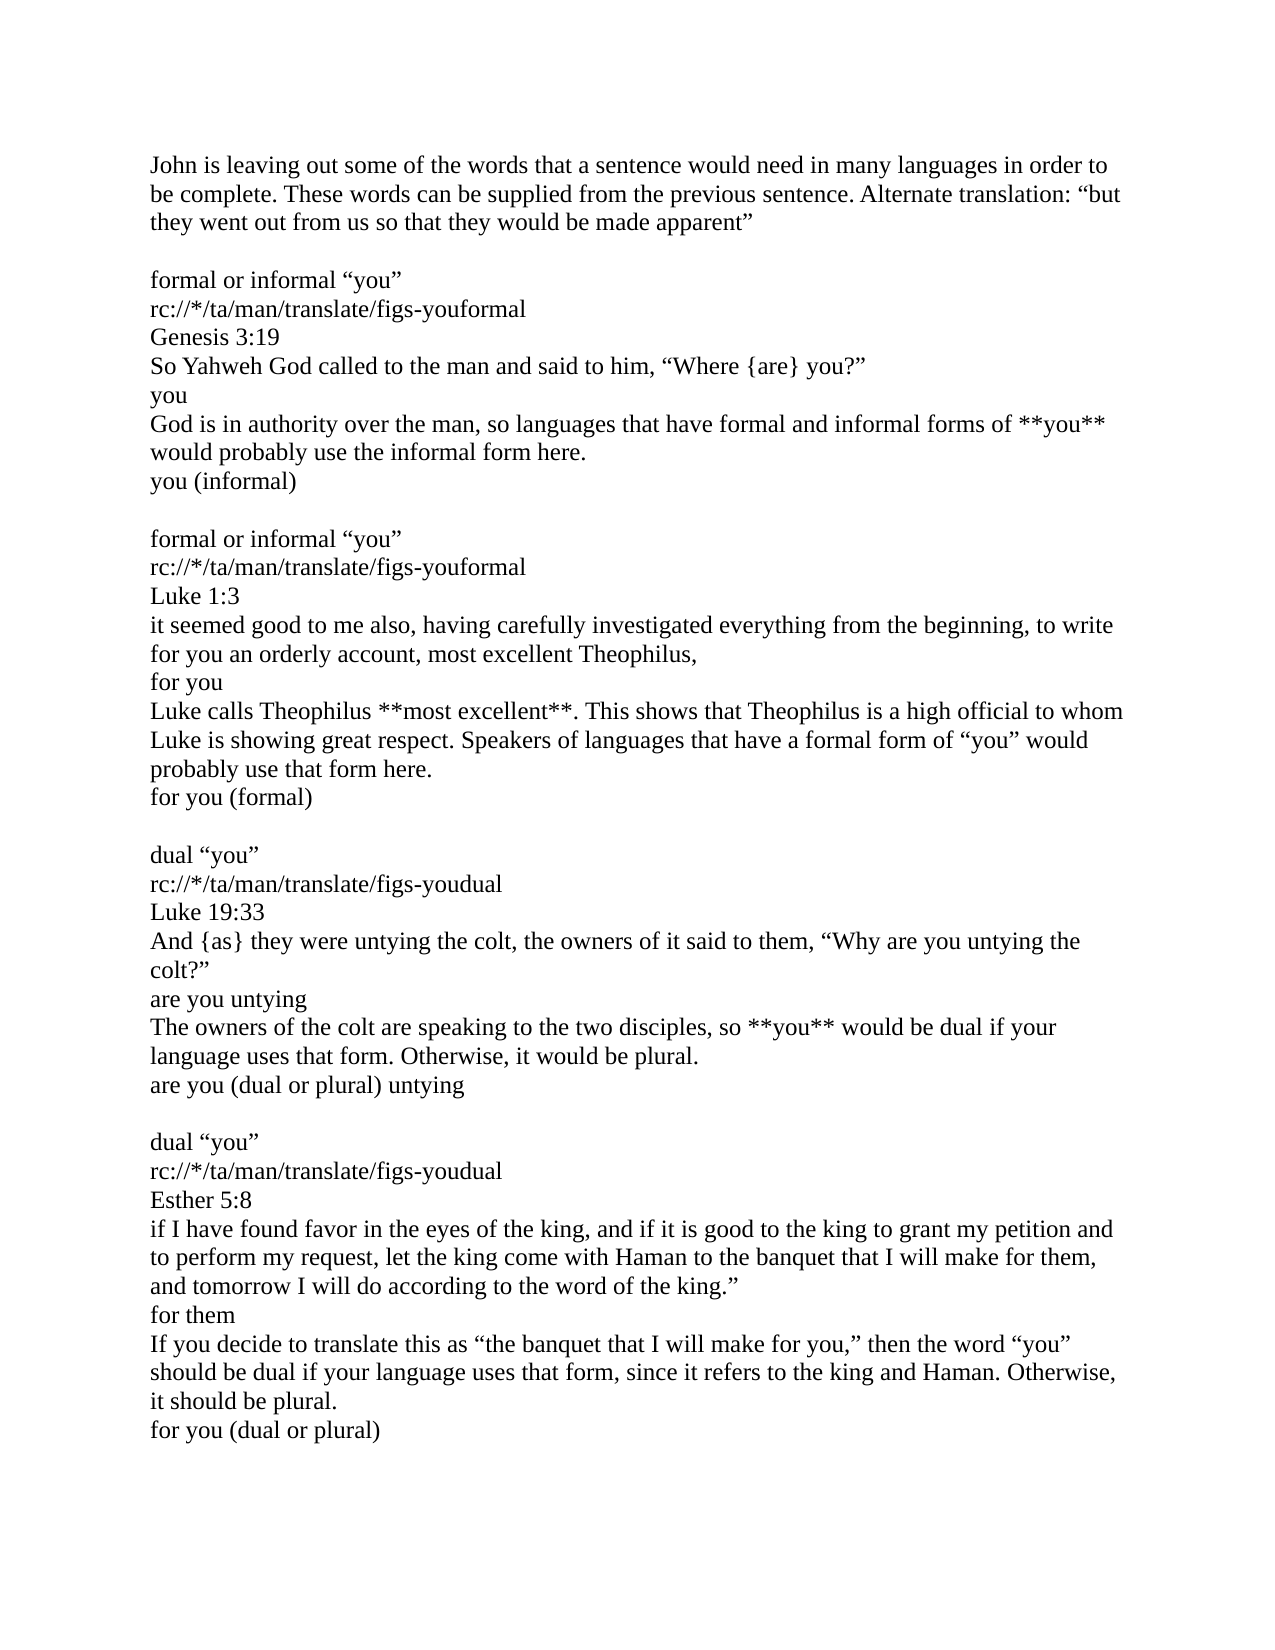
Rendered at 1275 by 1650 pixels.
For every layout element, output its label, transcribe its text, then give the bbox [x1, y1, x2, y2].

text rc://*/ta/man/translate/figs-youdual [150, 869, 1125, 897]
text formal or informal “you” [150, 265, 1125, 294]
text if I have found favor in the eyes of the king, and if it is good to the king to grant my petition and to perform my request, let the king come with Haman to the banquet that I will make for them, and tomorrow I will do according to the word of the king.” [150, 1214, 1125, 1300]
text Luke 19:33 [150, 897, 1125, 926]
text dual “you” [150, 840, 1125, 869]
text John is leaving out some of the words that a sentence would need in many languages in order to be complete. These words can be supplied from the previous sentence. Alternate translation: “but they went out from us so that they would be made apparent” [150, 150, 1125, 236]
text for them [150, 1300, 1125, 1329]
text So Yahweh God called to the man and said to him, “Where {are} you?” [150, 351, 1125, 380]
text you (informal) [150, 466, 1125, 495]
text rc://*/ta/man/translate/figs-youformal [150, 294, 1125, 322]
text dual “you” [150, 1127, 1125, 1156]
text it seemed good to me also, having carefully investigated everything from the beginning, to write for you an orderly account, most excellent Theophilus, [150, 610, 1125, 667]
text rc://*/ta/man/translate/figs-youdual [150, 1156, 1125, 1185]
text are you untying [150, 984, 1125, 1012]
text you [150, 380, 1125, 409]
text for you (formal) [150, 782, 1125, 811]
text rc://*/ta/man/translate/figs-youformal [150, 552, 1125, 581]
text formal or informal “you” [150, 524, 1125, 552]
text for you [150, 667, 1125, 696]
text are you (dual or plural) untying [150, 1070, 1125, 1099]
text Luke calls Theophilus **most excellent**. This shows that Theophilus is a high official to whom Luke is showing great respect. Speakers of languages that have a formal form of “you” would probably use that form here. [150, 696, 1125, 782]
text Genesis 3:19 [150, 322, 1125, 351]
text If you decide to translate this as “the banquet that I will make for you,” then the word “you” should be dual if your language uses that form, since it refers to the king and Haman. Otherwise, it should be plural. [150, 1329, 1125, 1415]
text The owners of the colt are speaking to the two disciples, so **you** would be dual if your language uses that form. Otherwise, it would be plural. [150, 1012, 1125, 1070]
text God is in authority over the man, so languages that have formal and informal forms of **you** would probably use the informal form here. [150, 409, 1125, 466]
text for you (dual or plural) [150, 1415, 1125, 1444]
text Luke 1:3 [150, 581, 1125, 610]
text Esther 5:8 [150, 1185, 1125, 1214]
text And {as} they were untying the colt, the owners of it said to them, “Why are you untying the colt?” [150, 926, 1125, 984]
